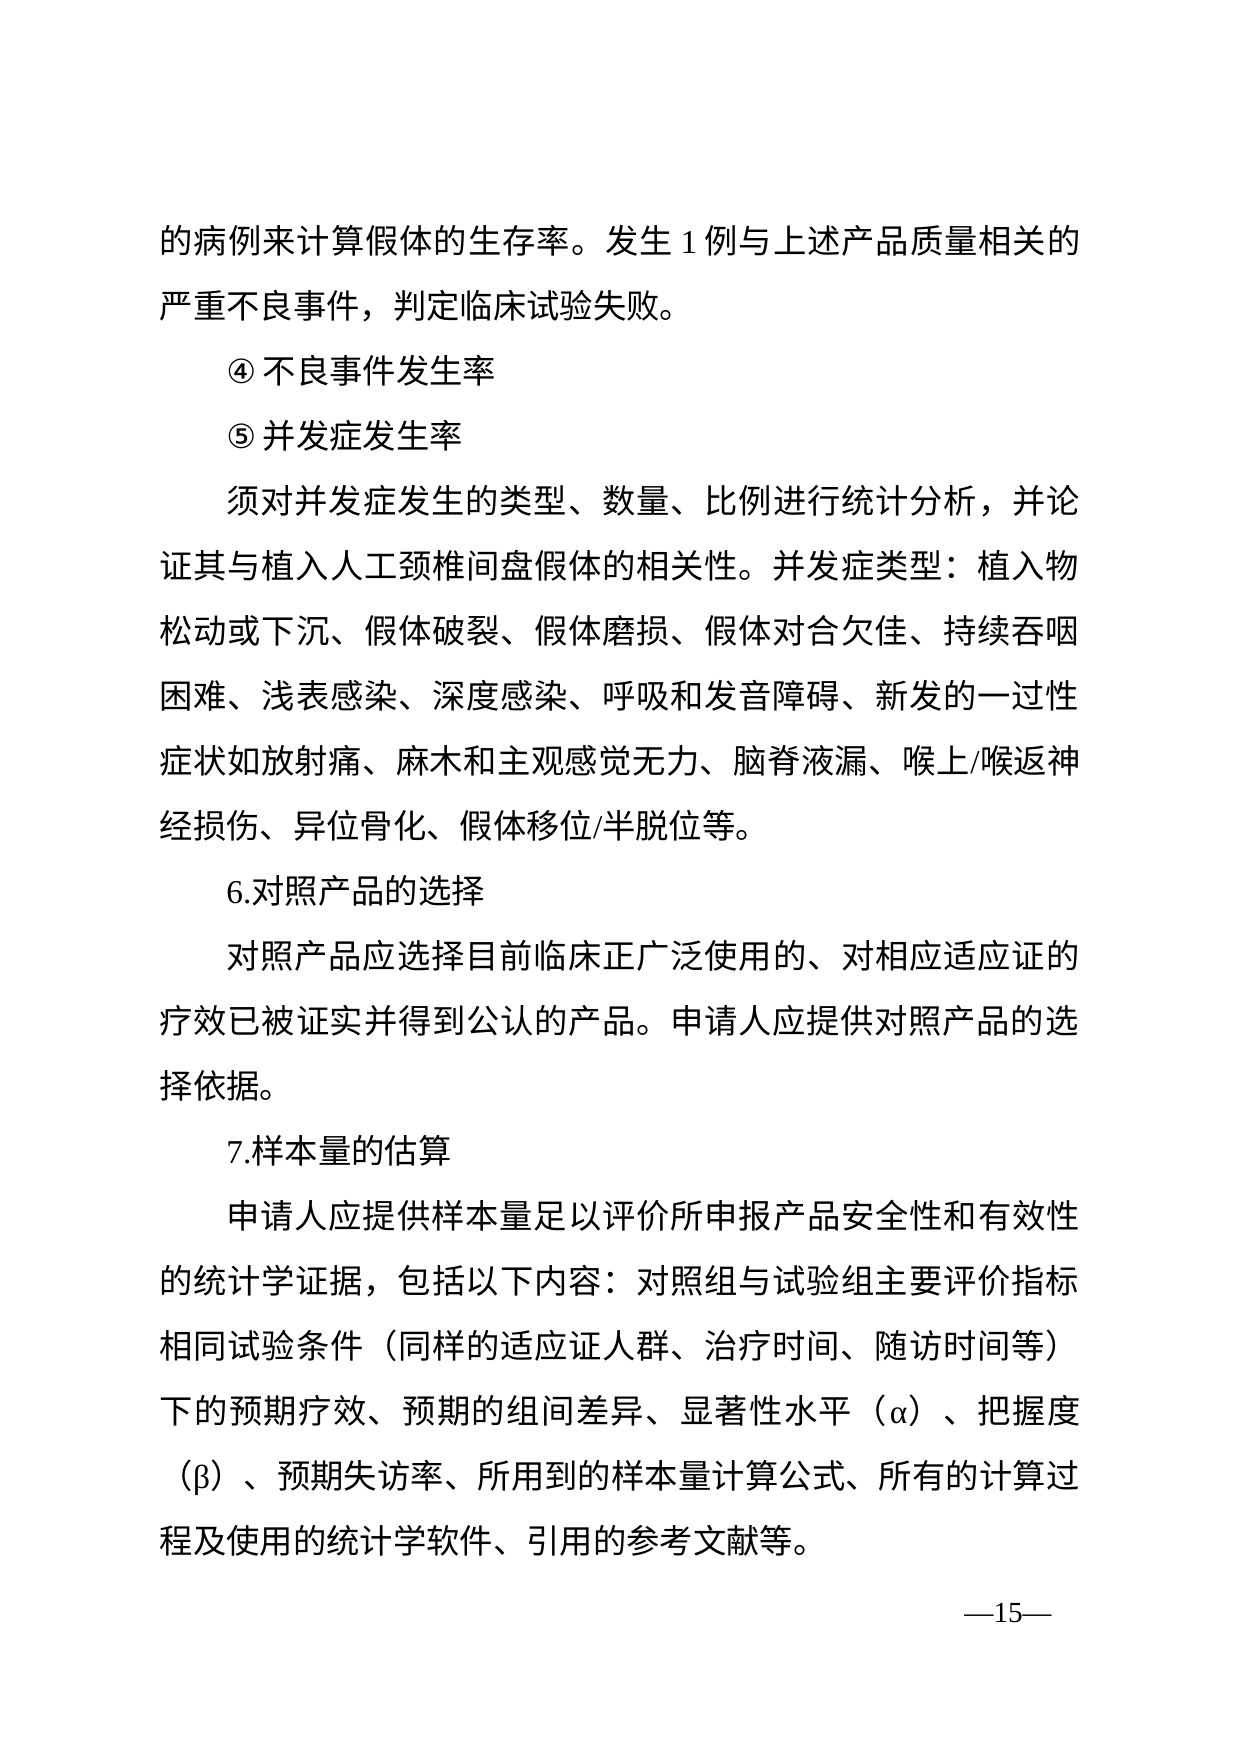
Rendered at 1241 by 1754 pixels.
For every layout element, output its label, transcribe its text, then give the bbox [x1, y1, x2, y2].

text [159, 206, 1081, 336]
text 申请人应提供样本量足以评价所申报产品安全性和有效性的统计学证据，包括以下内容：对照组与试验组主要评价指标相同试验条件（同样的适应证人群、治疗时间、随访时间等）下的预期疗效、预期的组间差异、显著性水平（α）、把握度（β）、预期失访率、所用到的样本量计算公式、所有的计算过程及使用的统计学软件、引用的参考文献等。 [159, 1181, 1081, 1571]
text ⑤并发症发生率 [159, 401, 1081, 466]
text ④不良事件发生率 [159, 336, 1081, 401]
text 7.样本量的估算 [159, 1116, 1081, 1181]
text 须对并发症发生的类型、数量、比例进行统计分析，并论证其与植入人工颈椎间盘假体的相关性。并发症类型：植入物松动或下沉、假体破裂、假体磨损、假体对合欠佳、持续吞咽困难、浅表感染、深度感染、呼吸和发音障碍、新发的一过性症状如放射痛、麻木和主观感觉无力、脑脊液漏、喉上/喉返神经损伤、异位骨化、假体移位/半脱位等。 [159, 466, 1081, 856]
text 对照产品应选择目前临床正广泛使用的、对相应适应证的疗效已被证实并得到公认的产品。申请人应提供对照产品的选择依据。 [159, 921, 1081, 1116]
text 6.对照产品的选择 [159, 856, 1081, 921]
